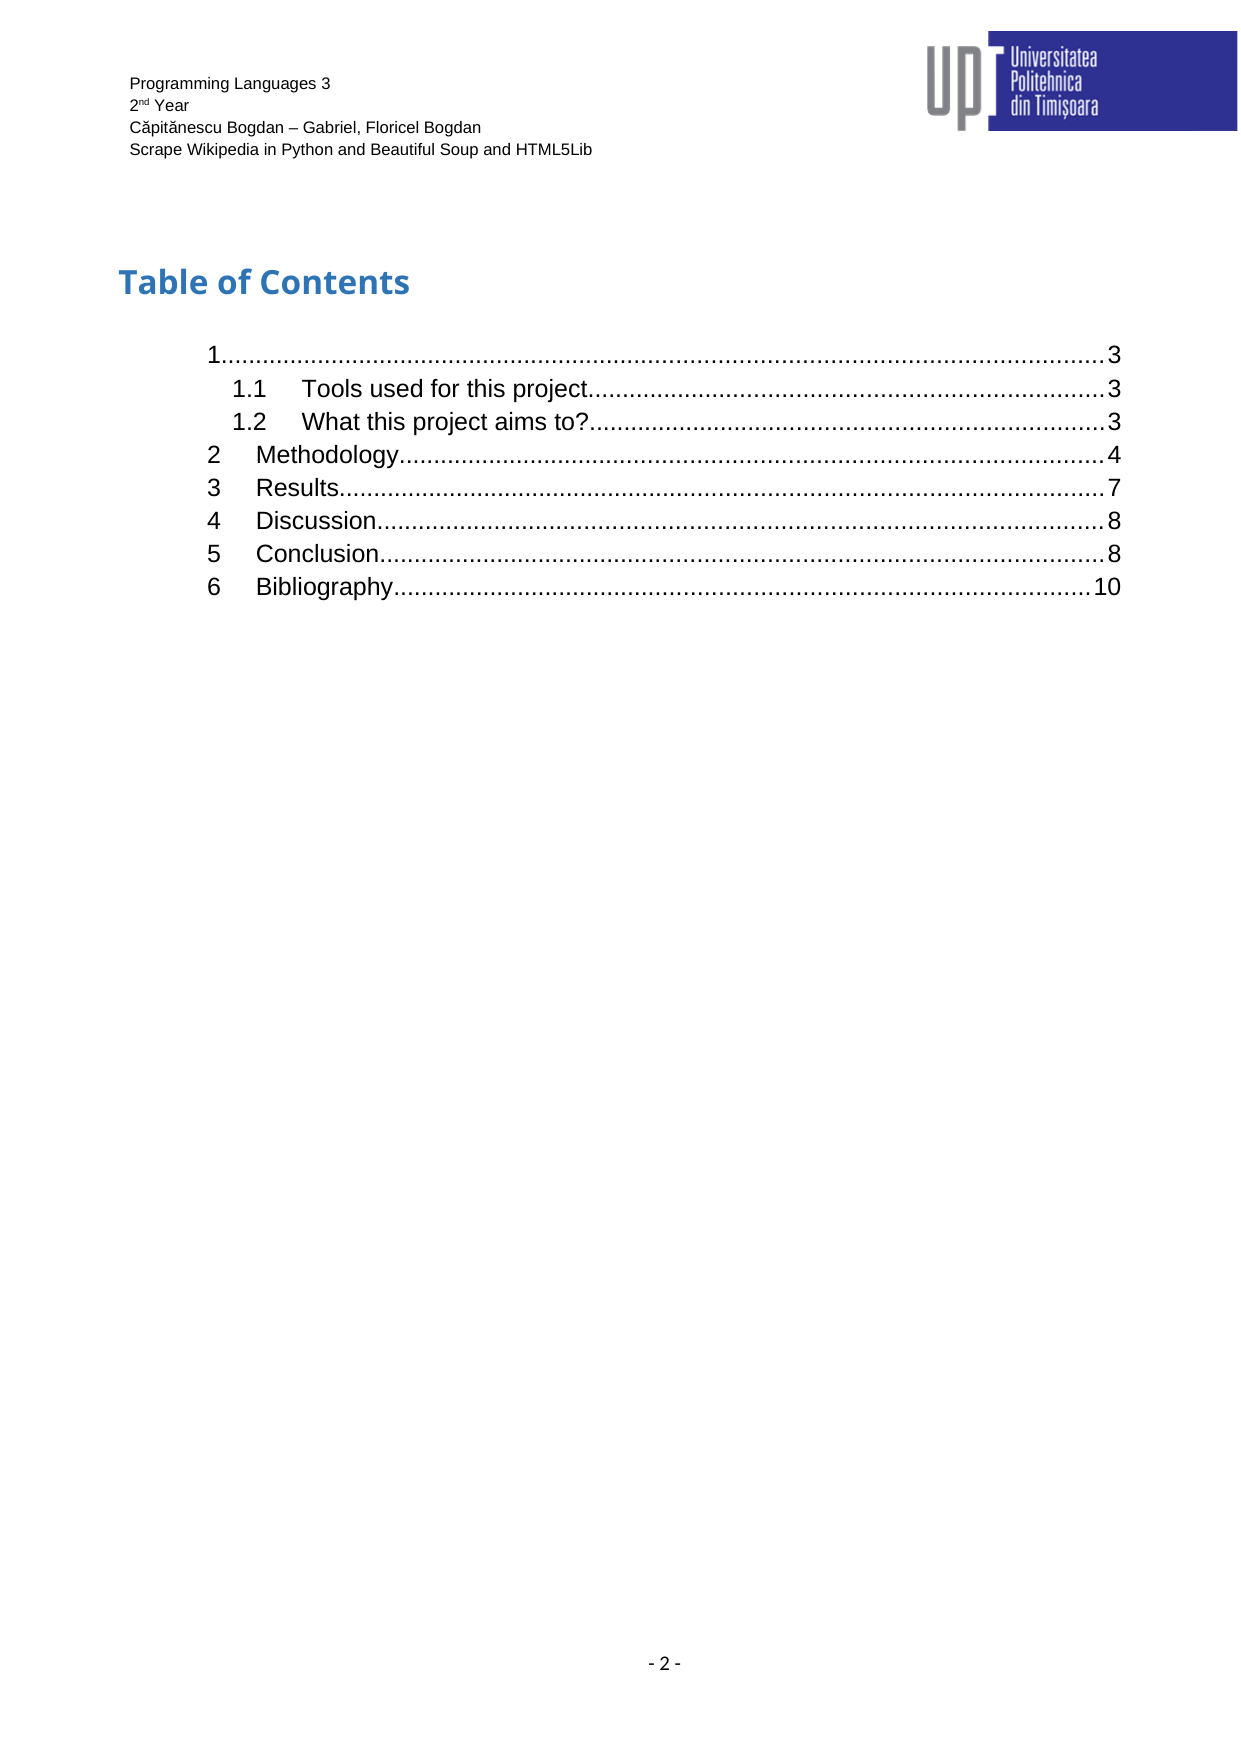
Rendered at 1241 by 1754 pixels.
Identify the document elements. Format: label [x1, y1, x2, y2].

picture [927, 31, 1238, 131]
